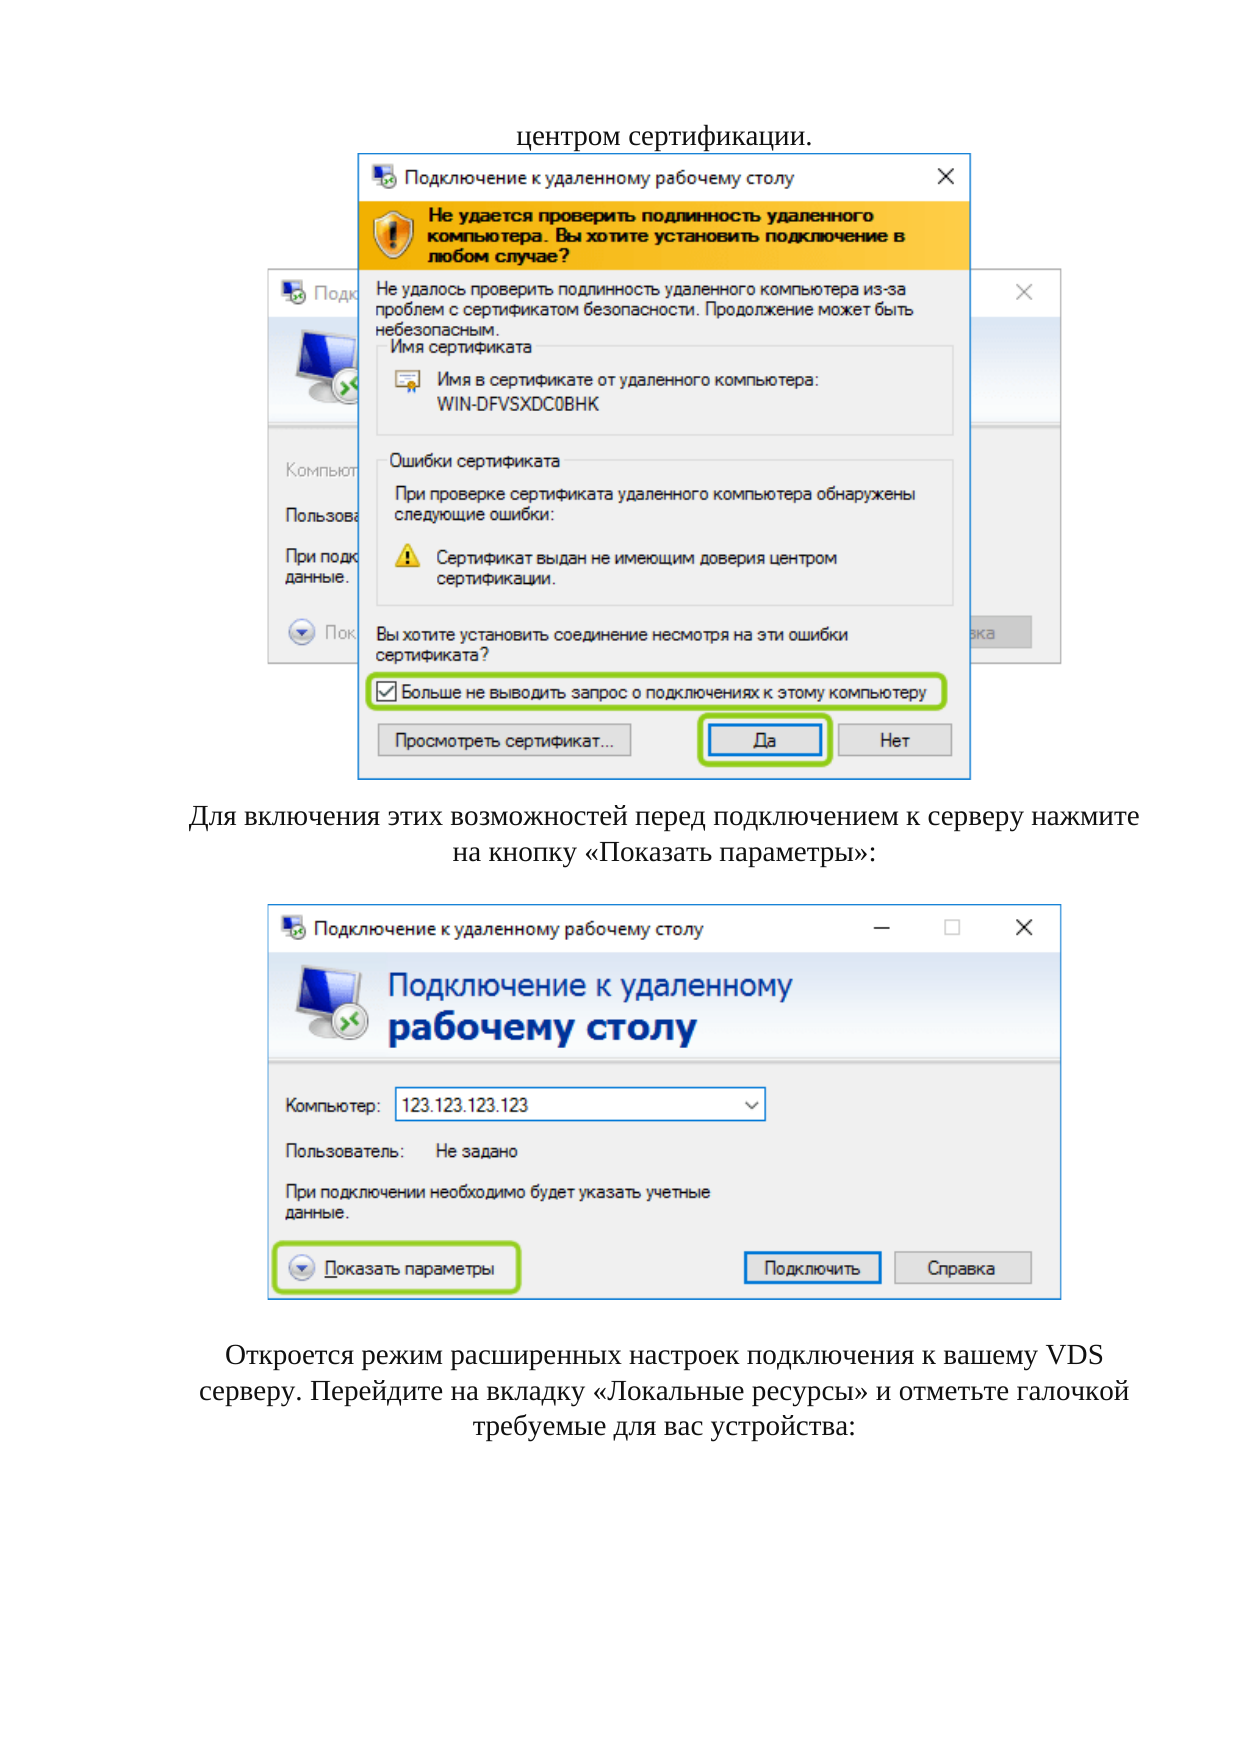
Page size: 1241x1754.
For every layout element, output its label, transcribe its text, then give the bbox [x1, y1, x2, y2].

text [177, 798, 1152, 1477]
picture [267, 153, 1062, 780]
picture [267, 904, 1062, 1300]
